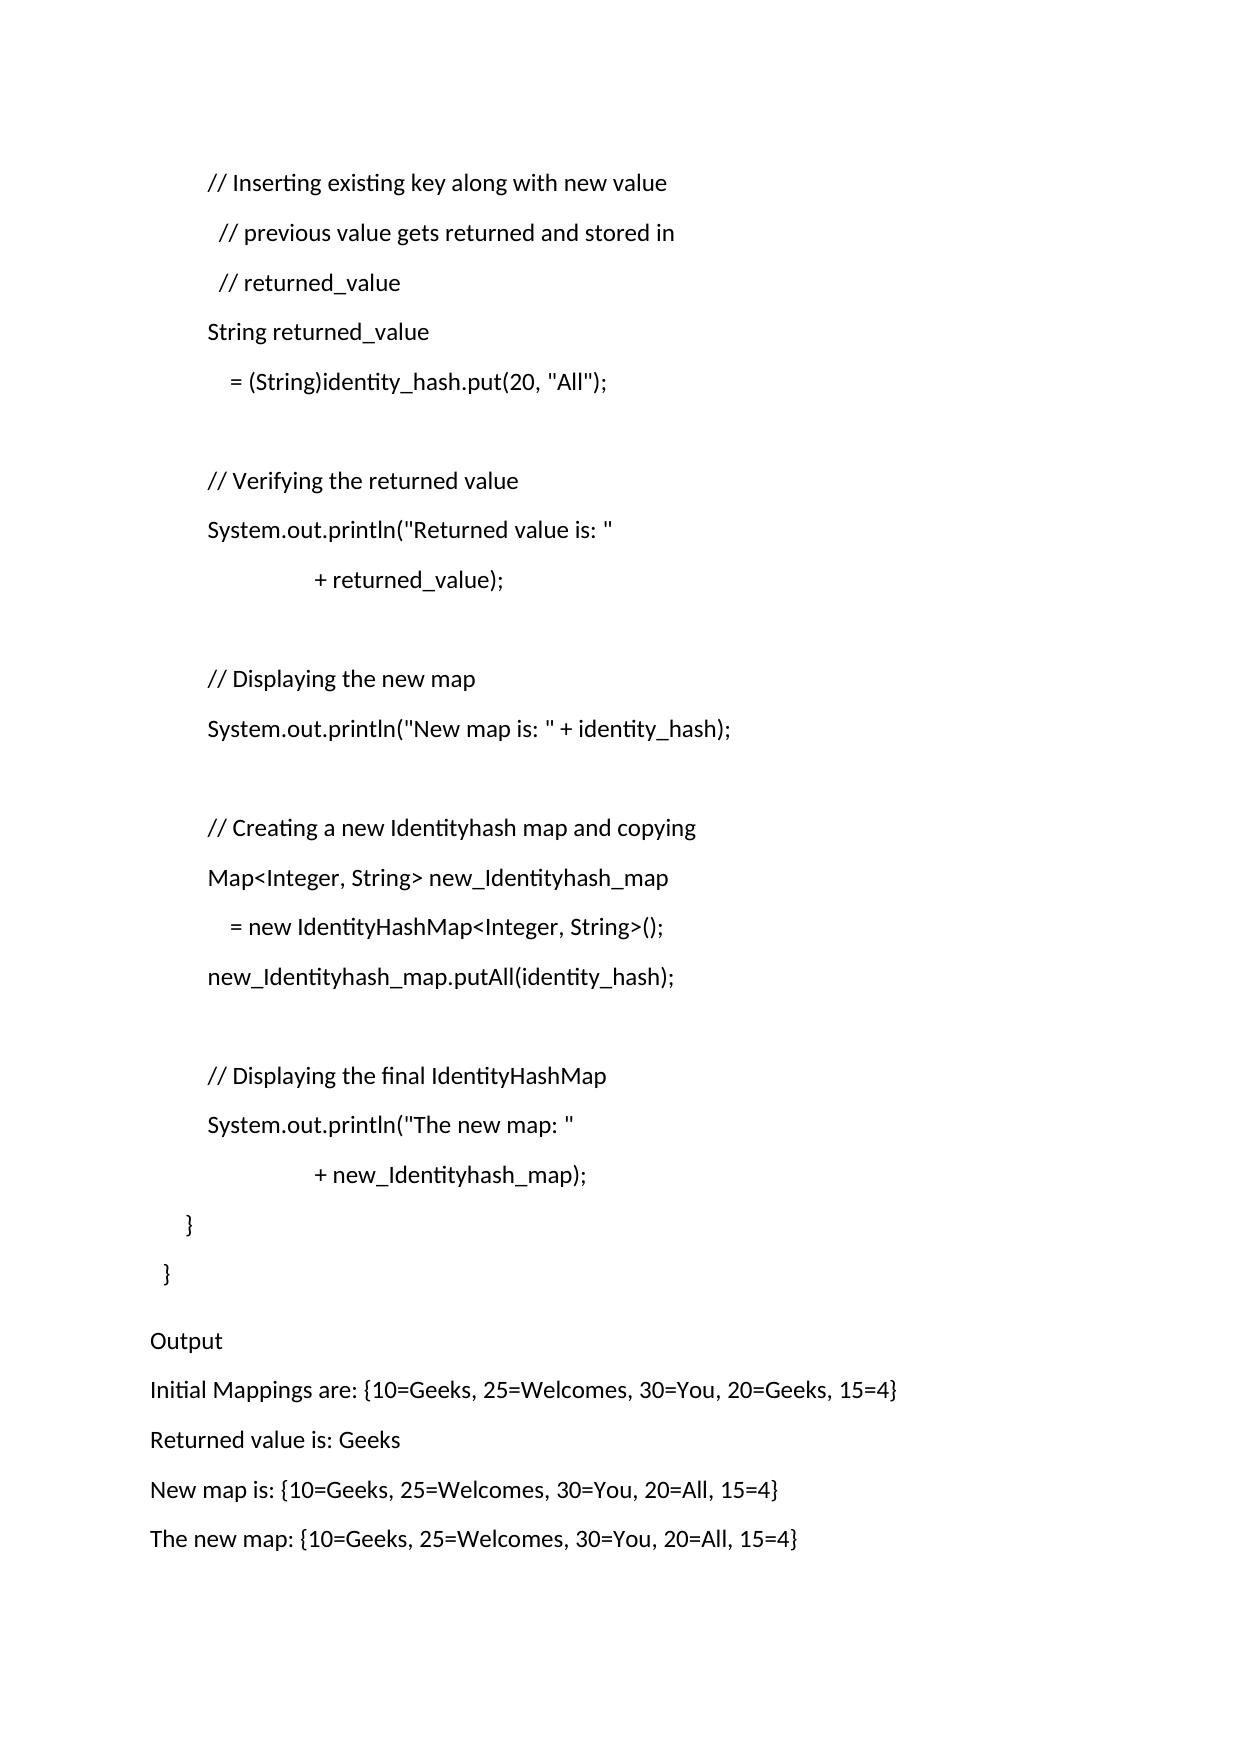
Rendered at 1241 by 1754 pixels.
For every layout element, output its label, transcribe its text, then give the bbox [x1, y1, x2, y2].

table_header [150, 150, 929, 1325]
text The new map: {10=Geeks, 25=Welcomes, 30=You, 20=All, 15=4} [150, 1523, 1090, 1554]
text New map is: {10=Geeks, 25=Welcomes, 30=You, 20=All, 15=4} [150, 1474, 1090, 1504]
text Initial Mappings are: {10=Geeks, 25=Welcomes, 30=You, 20=Geeks, 15=4} [150, 1375, 1090, 1405]
text Output [150, 1325, 1090, 1356]
text Returned value is: Geeks [150, 1424, 1090, 1455]
